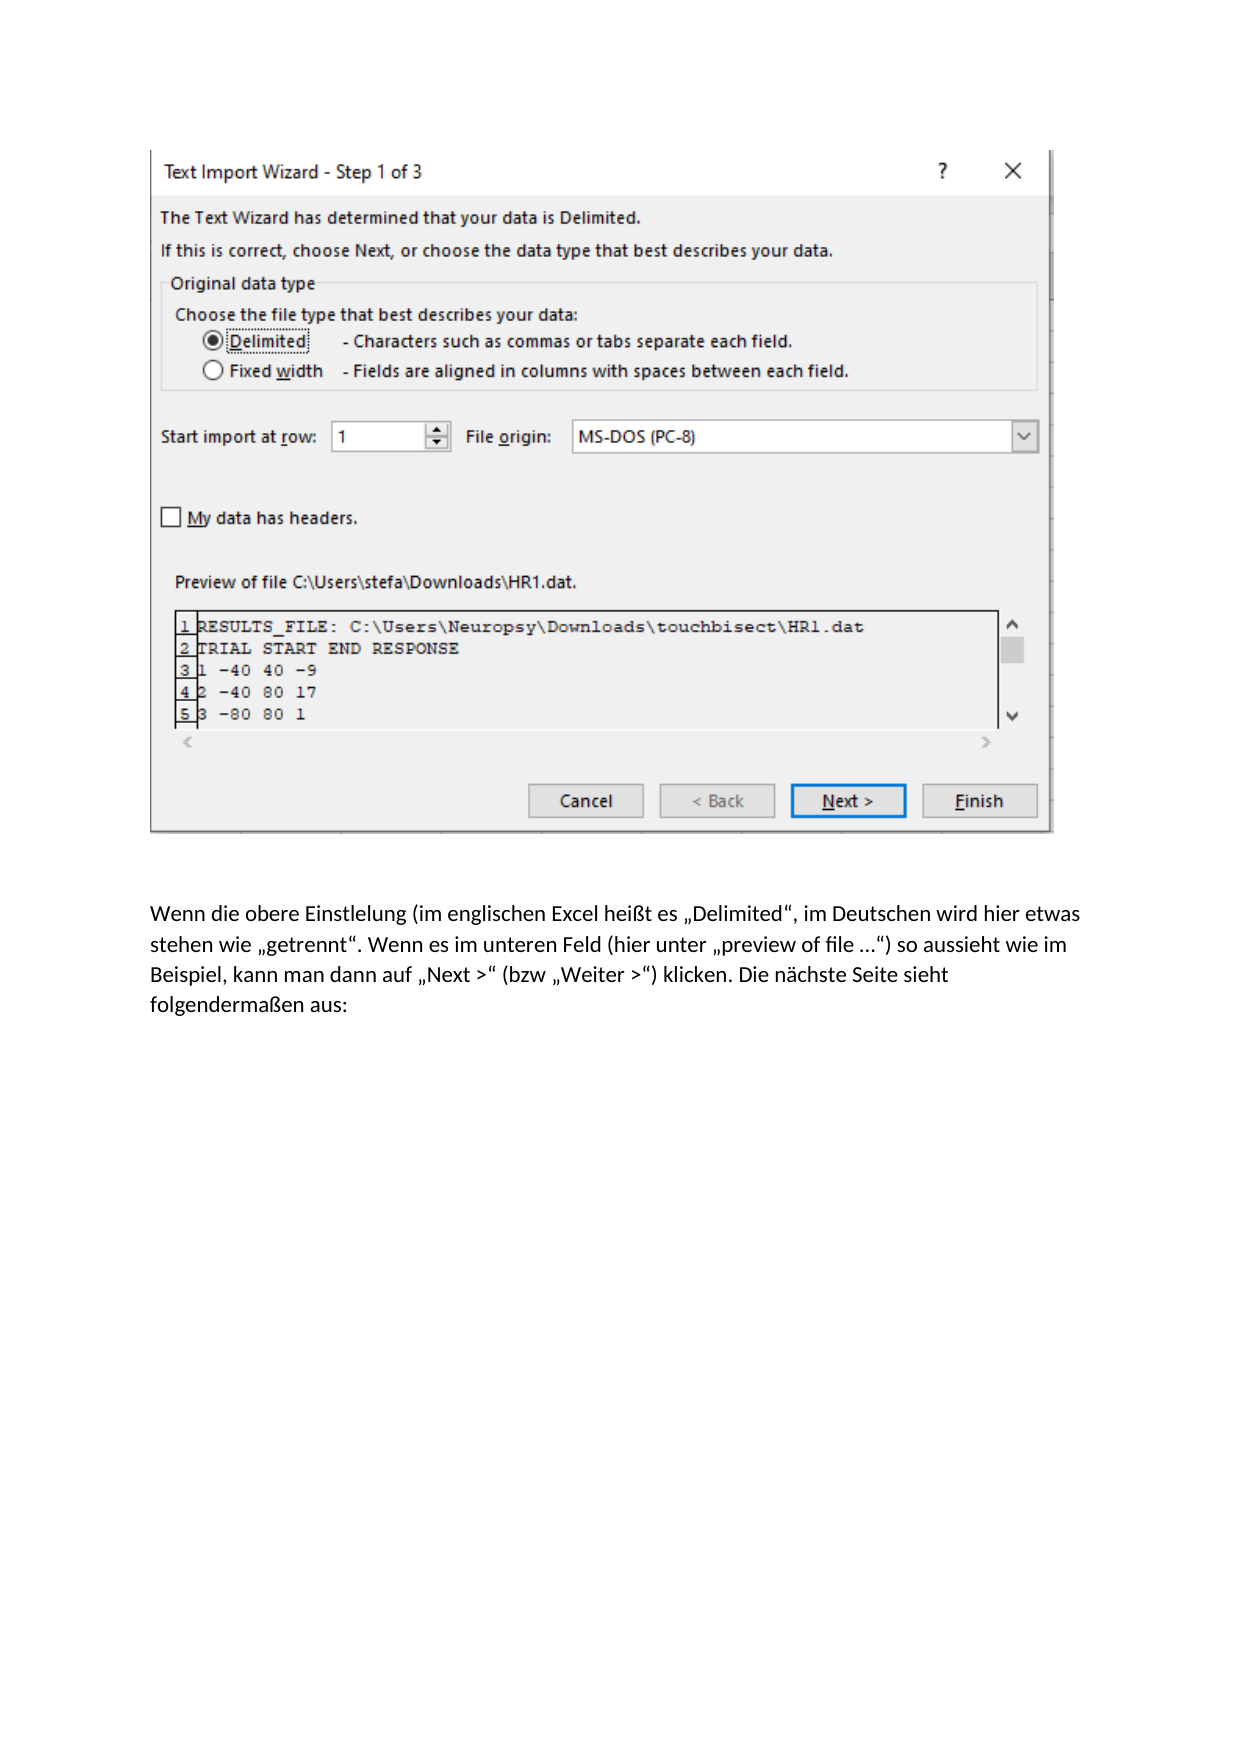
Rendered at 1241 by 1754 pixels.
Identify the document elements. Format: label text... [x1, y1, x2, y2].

picture [150, 150, 1054, 834]
text Wenn die obere Einstlelung (im englischen Excel heißt es „Delimited“, im Deutschen wird hier etwas stehen wie „getrennt“. Wenn es im unteren Feld (hier unter „preview of file …“) so aussieht wie im Beispiel, kann man dann auf „Next >“ (bzw „Weiter >“) klicken. Die nächste Seite sieht folgendermaßen aus: [150, 899, 1090, 1018]
